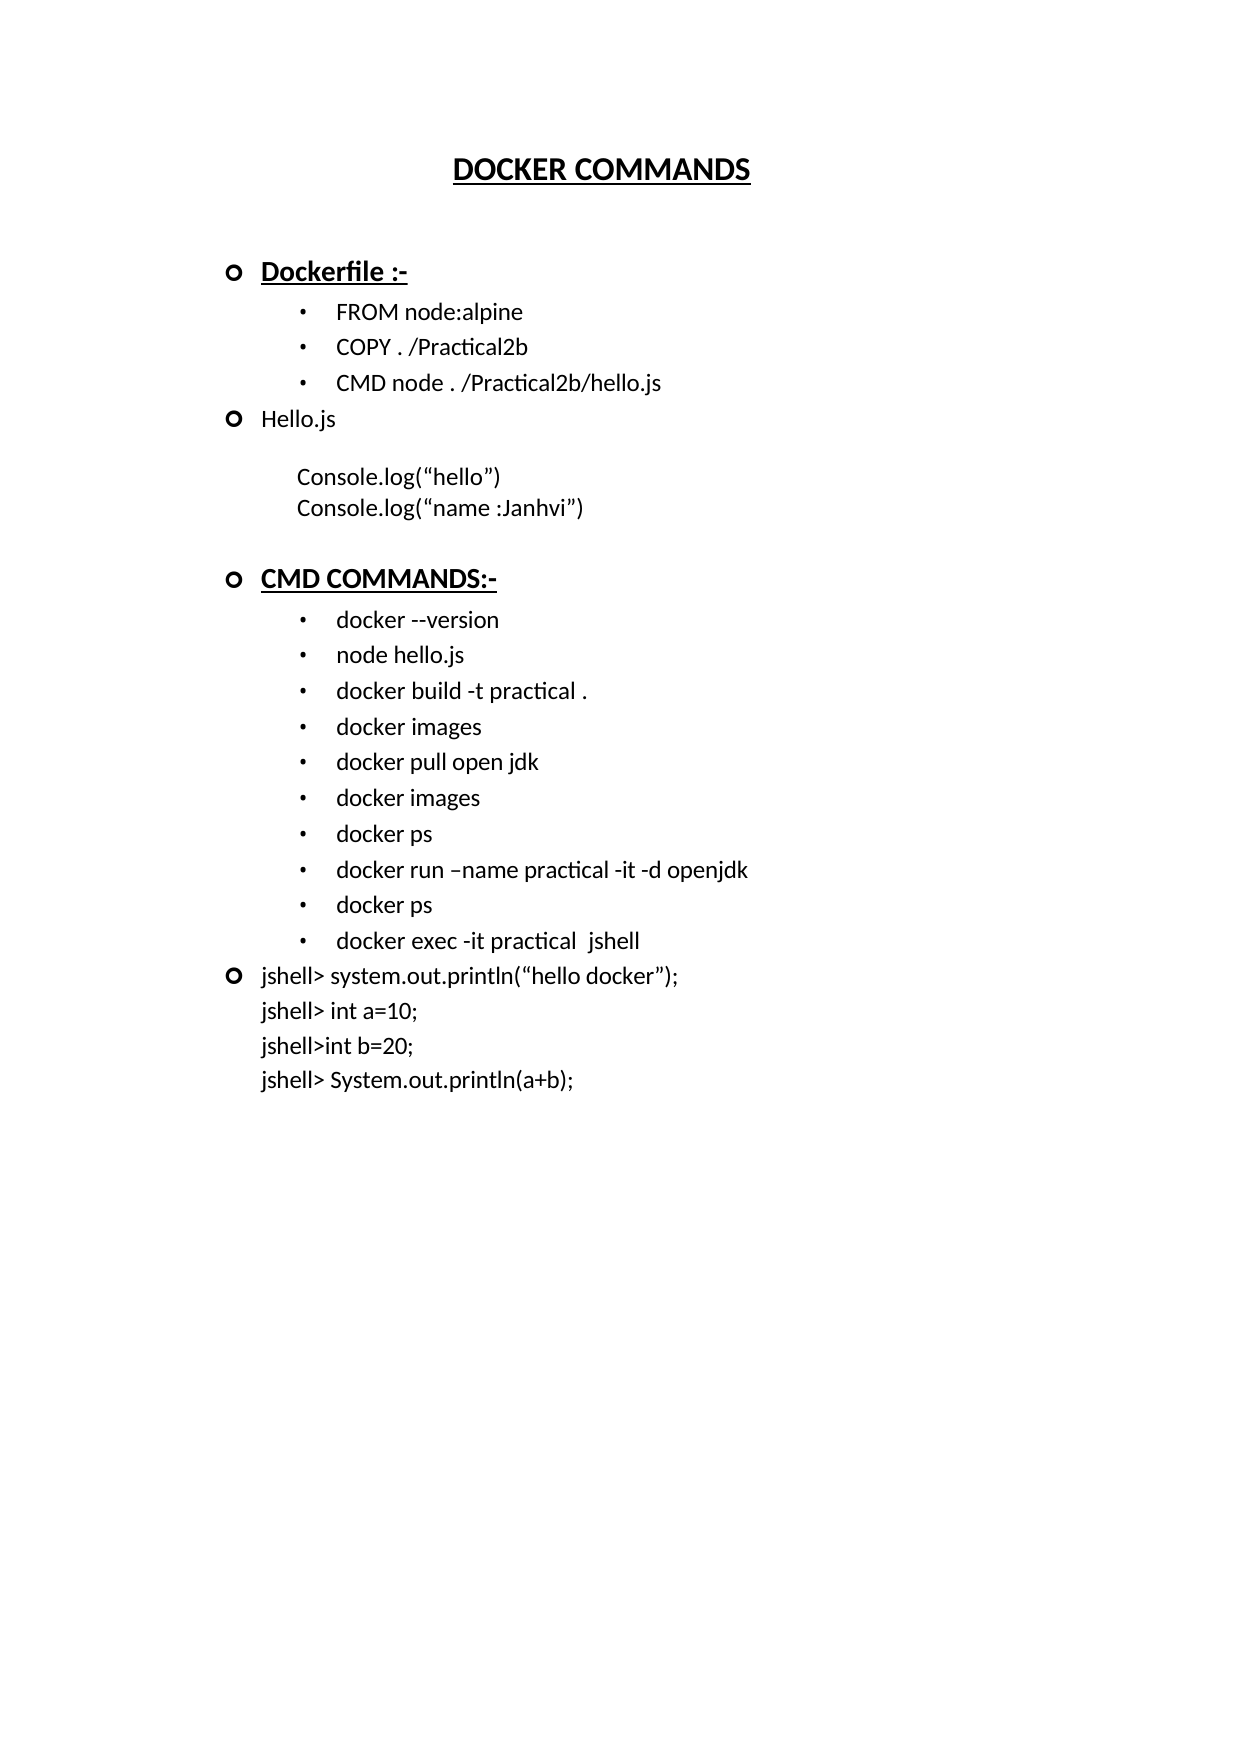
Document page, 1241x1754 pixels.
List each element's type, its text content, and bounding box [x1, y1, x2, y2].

subtitle Dockerfile :- [223, 253, 1065, 288]
list docker exec -it practical jshell [298, 925, 1065, 956]
list docker images [298, 782, 1065, 813]
list docker ps [298, 889, 1065, 921]
text Console.log(“name :Janhvi”) [223, 492, 1065, 522]
list node hello.js [298, 639, 1065, 670]
text Console.log(“hello”) [223, 461, 1065, 492]
list CMD node . /Practical2b/hello.js [298, 367, 1065, 398]
list docker build -t practical . [298, 675, 1065, 706]
list docker images [298, 711, 1065, 742]
subtitle CMD COMMANDS:- [223, 560, 1065, 596]
list docker --version [298, 604, 1065, 635]
list jshell> system.out.println(“hello docker”); [223, 960, 1065, 991]
list docker ps [298, 818, 1065, 849]
list COPY . /Practical2b [298, 331, 1065, 363]
list jshell>int b=20; [261, 1030, 1065, 1060]
list docker pull open jdk [298, 746, 1065, 778]
list Hello.js [223, 403, 1065, 433]
list jshell> int a=10; [261, 995, 1065, 1026]
list FROM node:alpine [298, 296, 1065, 327]
title DOCKER COMMANDS [175, 148, 1028, 188]
list docker run –name practical -it -d openjdk [298, 853, 1065, 885]
list jshell> System.out.println(a+b); [261, 1065, 1065, 1095]
